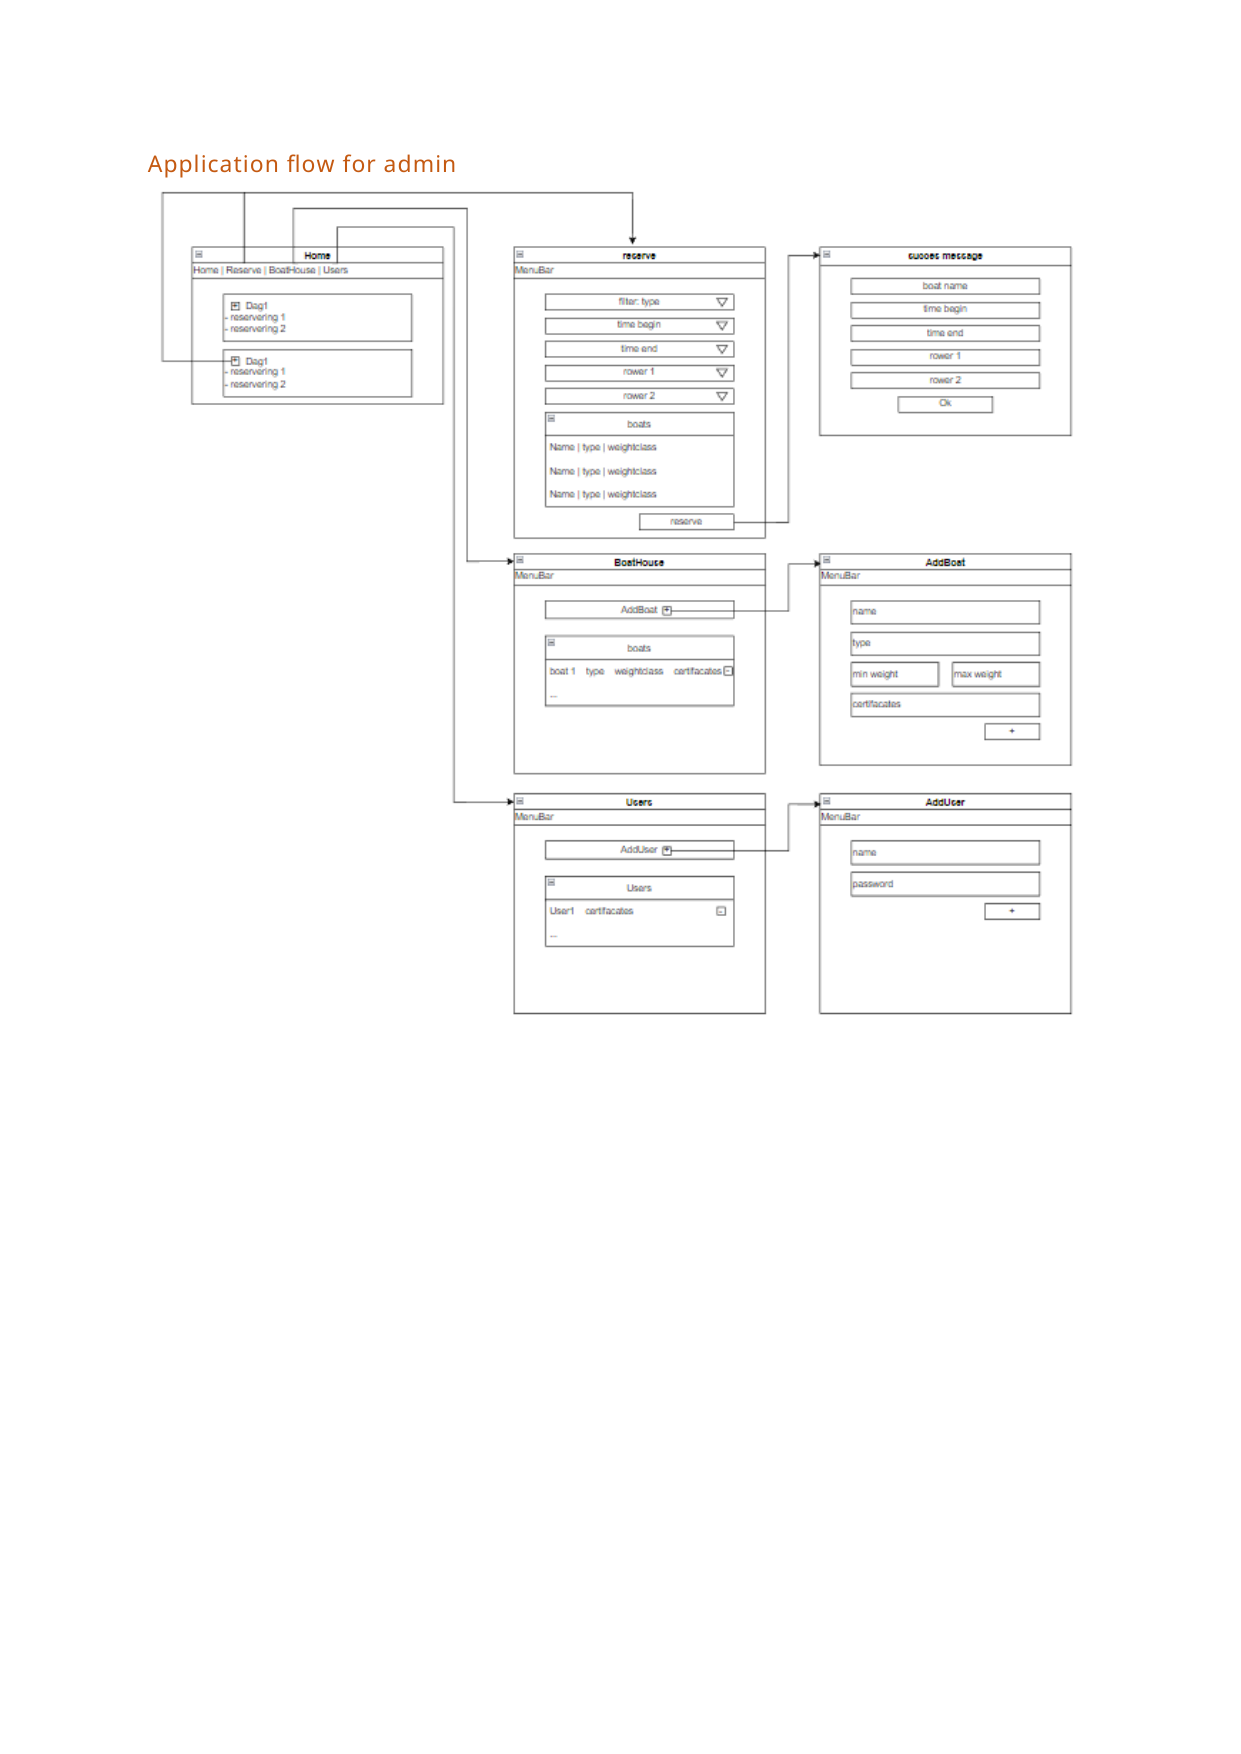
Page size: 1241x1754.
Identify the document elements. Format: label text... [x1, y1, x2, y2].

picture [147, 178, 1093, 1023]
subtitle Application flow for admin [148, 148, 1093, 178]
